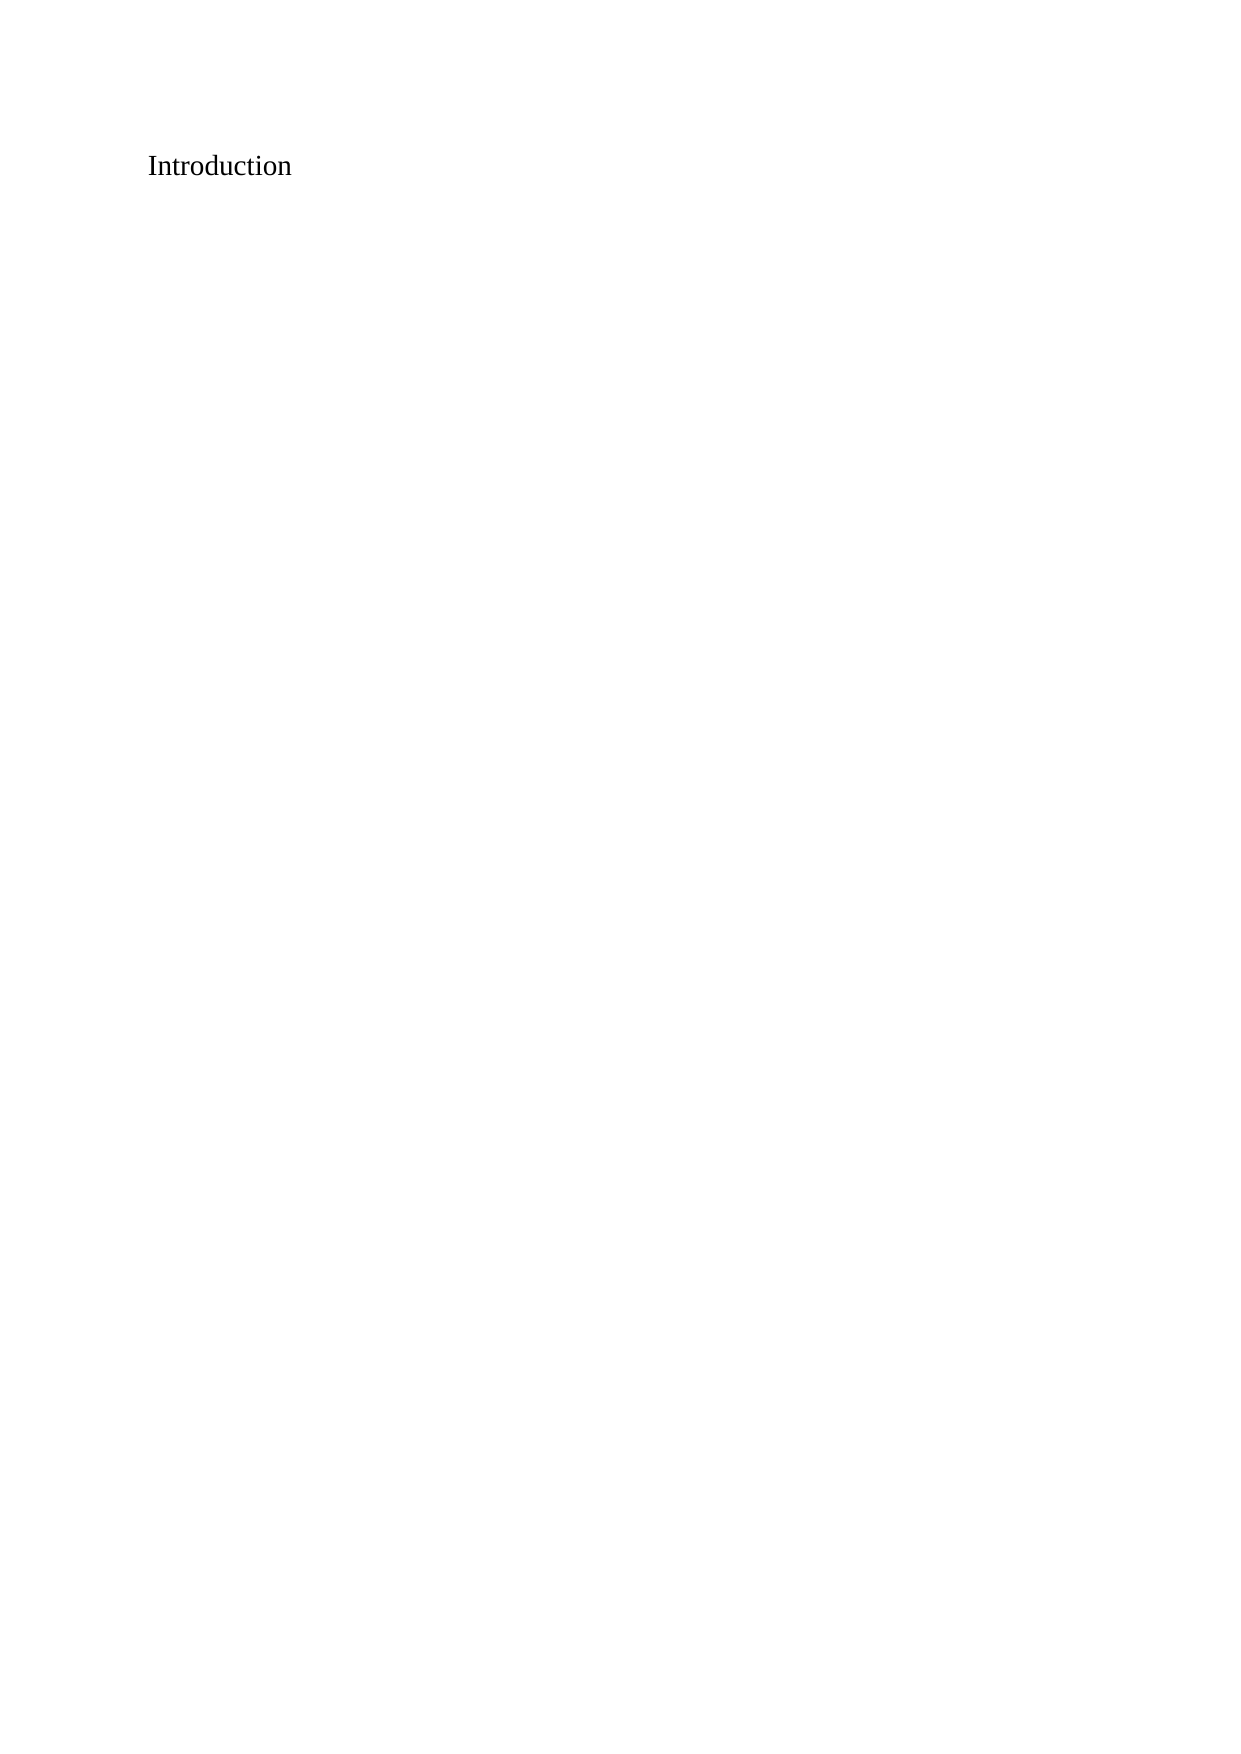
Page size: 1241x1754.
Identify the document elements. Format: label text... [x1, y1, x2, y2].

text Introduction [148, 148, 1093, 181]
